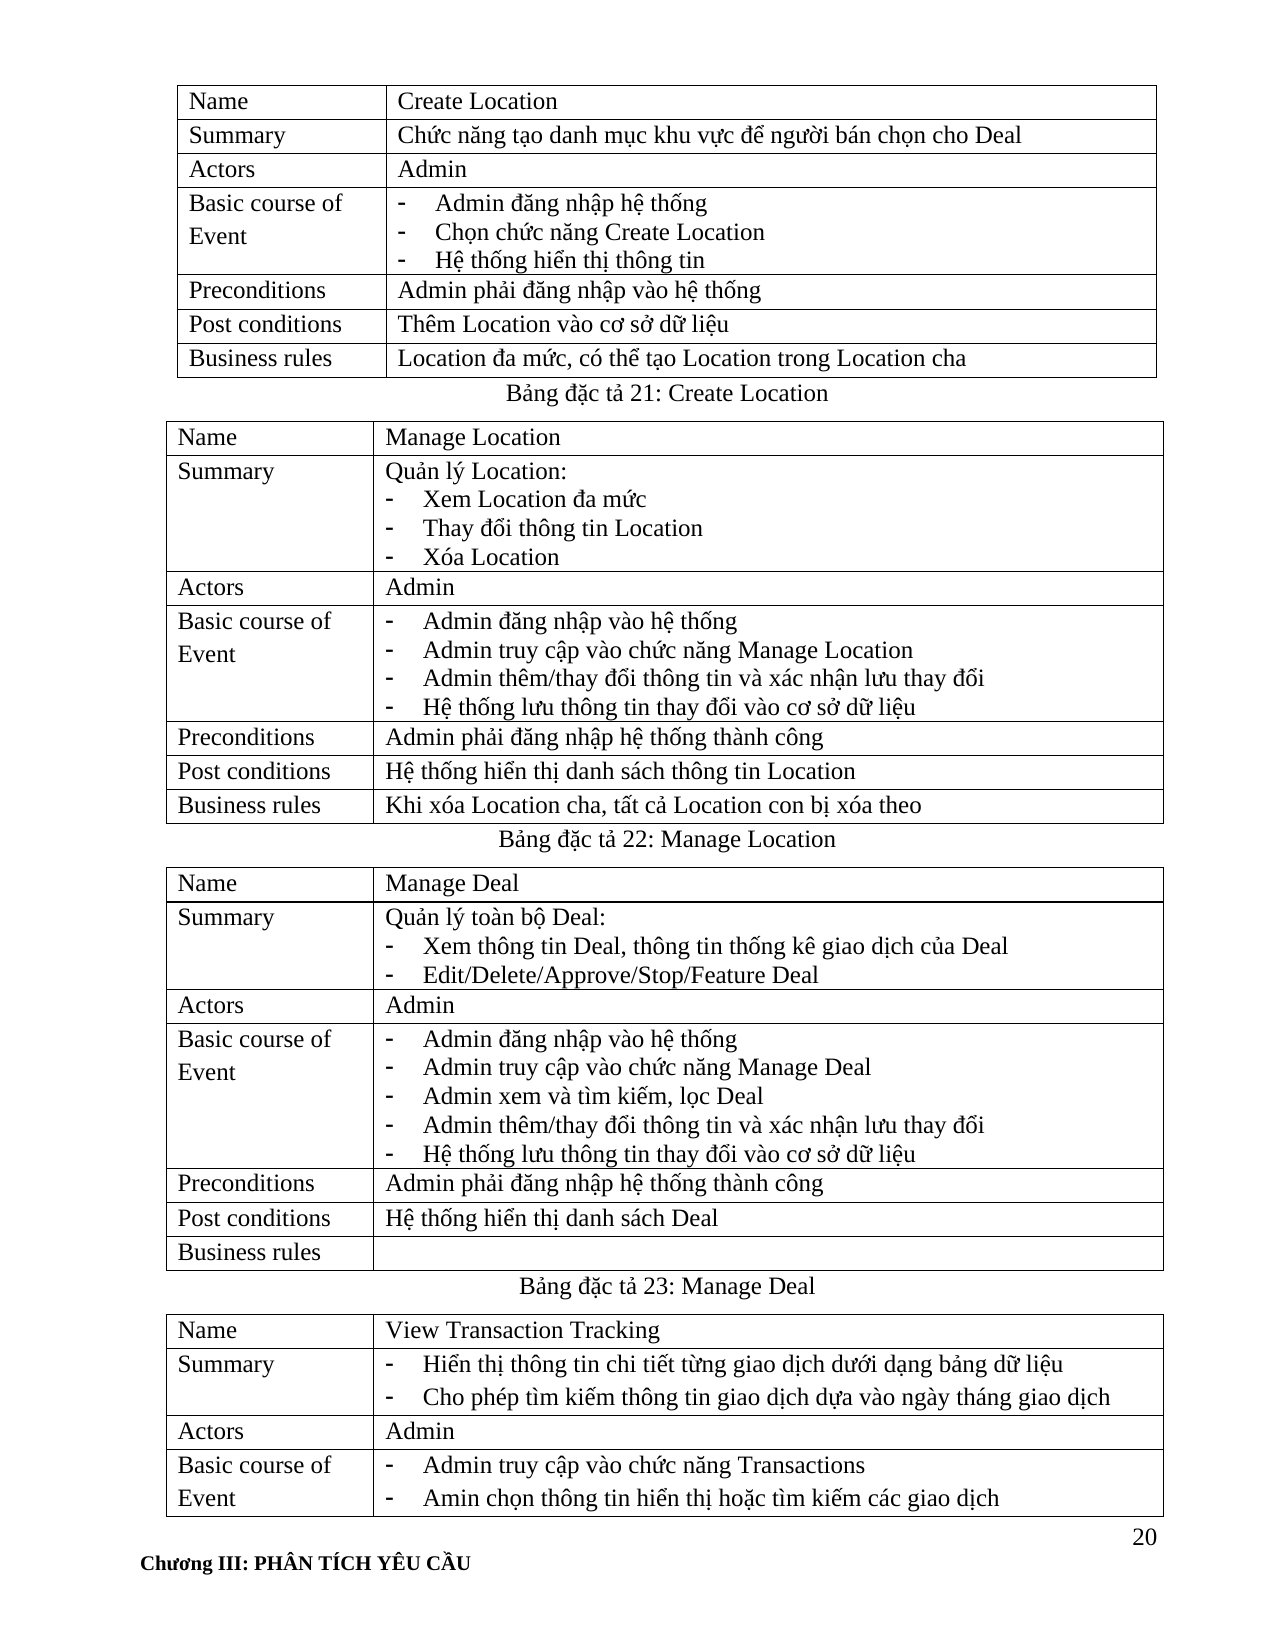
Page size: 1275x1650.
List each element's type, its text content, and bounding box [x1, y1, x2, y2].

table_cell Khi xóa Location cha, tất cả Location con bị xóa theo [374, 790, 1163, 823]
table_cell Basic course of Event [167, 1024, 373, 1167]
table_header Name [178, 86, 386, 119]
text Bảng đặc tả 23: Manage Deal [177, 1271, 1157, 1299]
table_cell Summary [167, 456, 373, 571]
table_cell Summary [178, 120, 386, 153]
table_header Create Location [387, 86, 1156, 119]
table_cell Quản lý Location: Xem Location đa mức Thay đổi thông tin Location Xóa Location [374, 456, 1163, 571]
table_header Name [167, 422, 373, 455]
table_cell Admin phải đăng nhập hệ thống thành công [374, 1169, 1163, 1202]
table_cell Preconditions [167, 722, 373, 755]
table_cell Basic course of Event [178, 188, 386, 274]
table_cell Post conditions [167, 1203, 373, 1236]
table_cell Basic course of Event [167, 1450, 373, 1516]
table_header View Transaction Tracking [374, 1315, 1163, 1348]
table_header Name [167, 868, 373, 901]
table_cell Preconditions [178, 275, 386, 308]
table_cell Admin đăng nhập vào hệ thống Admin truy cập vào chức năng Manage Deal Admin xem và tìm kiếm, lọc Deal Admin thêm/thay đổi thông tin và xác nhận lưu thay đổi Hệ thống lưu thông tin thay đổi vào cơ sở dữ liệu [374, 1024, 1163, 1167]
table_cell Actors [167, 990, 373, 1023]
table_cell Admin đăng nhập vào hệ thống Admin truy cập vào chức năng Manage Location Admin thêm/thay đổi thông tin và xác nhận lưu thay đổi Hệ thống lưu thông tin thay đổi vào cơ sở dữ liệu [374, 606, 1163, 721]
table_header Manage Location [374, 422, 1163, 455]
table_cell Admin [374, 572, 1163, 605]
table_cell Chức năng tạo danh mục khu vực để người bán chọn cho Deal [387, 120, 1156, 153]
table_cell Actors [167, 572, 373, 605]
table_cell Thêm Location vào cơ sở dữ liệu [387, 310, 1156, 342]
table_cell Business rules [178, 344, 386, 377]
table_cell [374, 1237, 1163, 1270]
table_cell Admin phải đăng nhập vào hệ thống [387, 275, 1156, 308]
table_cell Admin [387, 154, 1156, 187]
table_cell Business rules [167, 1237, 373, 1270]
table_cell Admin truy cập vào chức năng Transactions Amin chọn thông tin hiển thị hoặc tìm kiếm các giao dịch Hệ thống hiển thị các thông tin được yêu cầu [374, 1450, 1163, 1516]
text Bảng đặc tả 21: Create Location [177, 378, 1157, 406]
table_cell Summary [167, 1349, 373, 1415]
table_cell Business rules [167, 790, 373, 823]
table_cell Hệ thống hiển thị danh sách thông tin Location [374, 756, 1163, 789]
table_cell Admin đăng nhập hệ thống Chọn chức năng Create Location Hệ thống hiển thị thông tin [387, 188, 1156, 274]
table_cell Summary [167, 903, 373, 989]
table_cell Hiển thị thông tin chi tiết từng giao dịch dưới dạng bảng dữ liệu Cho phép tìm kiếm thông tin giao dịch dựa vào ngày tháng giao dịch [374, 1349, 1163, 1415]
table_header Name [167, 1315, 373, 1348]
text Bảng đặc tả 22: Manage Location [177, 824, 1157, 853]
table_cell Actors [178, 154, 386, 187]
table_cell Post conditions [178, 310, 386, 342]
table_header Manage Deal [374, 868, 1163, 901]
table_cell Preconditions [167, 1169, 373, 1202]
table_cell Admin [374, 1416, 1163, 1449]
table_cell Admin phải đăng nhập hệ thống thành công [374, 722, 1163, 755]
table_cell Post conditions [167, 756, 373, 789]
table_cell Actors [167, 1416, 373, 1449]
table_cell Basic course of Event [167, 606, 373, 721]
table_cell Admin [374, 990, 1163, 1023]
table_cell Quản lý toàn bộ Deal: Xem thông tin Deal, thông tin thống kê giao dịch của Deal Edit/Delete/Approve/Stop/Feature Deal [374, 903, 1163, 989]
table_cell Location đa mức, có thể tạo Location trong Location cha [387, 344, 1156, 377]
table_cell Hệ thống hiển thị danh sách Deal [374, 1203, 1163, 1236]
